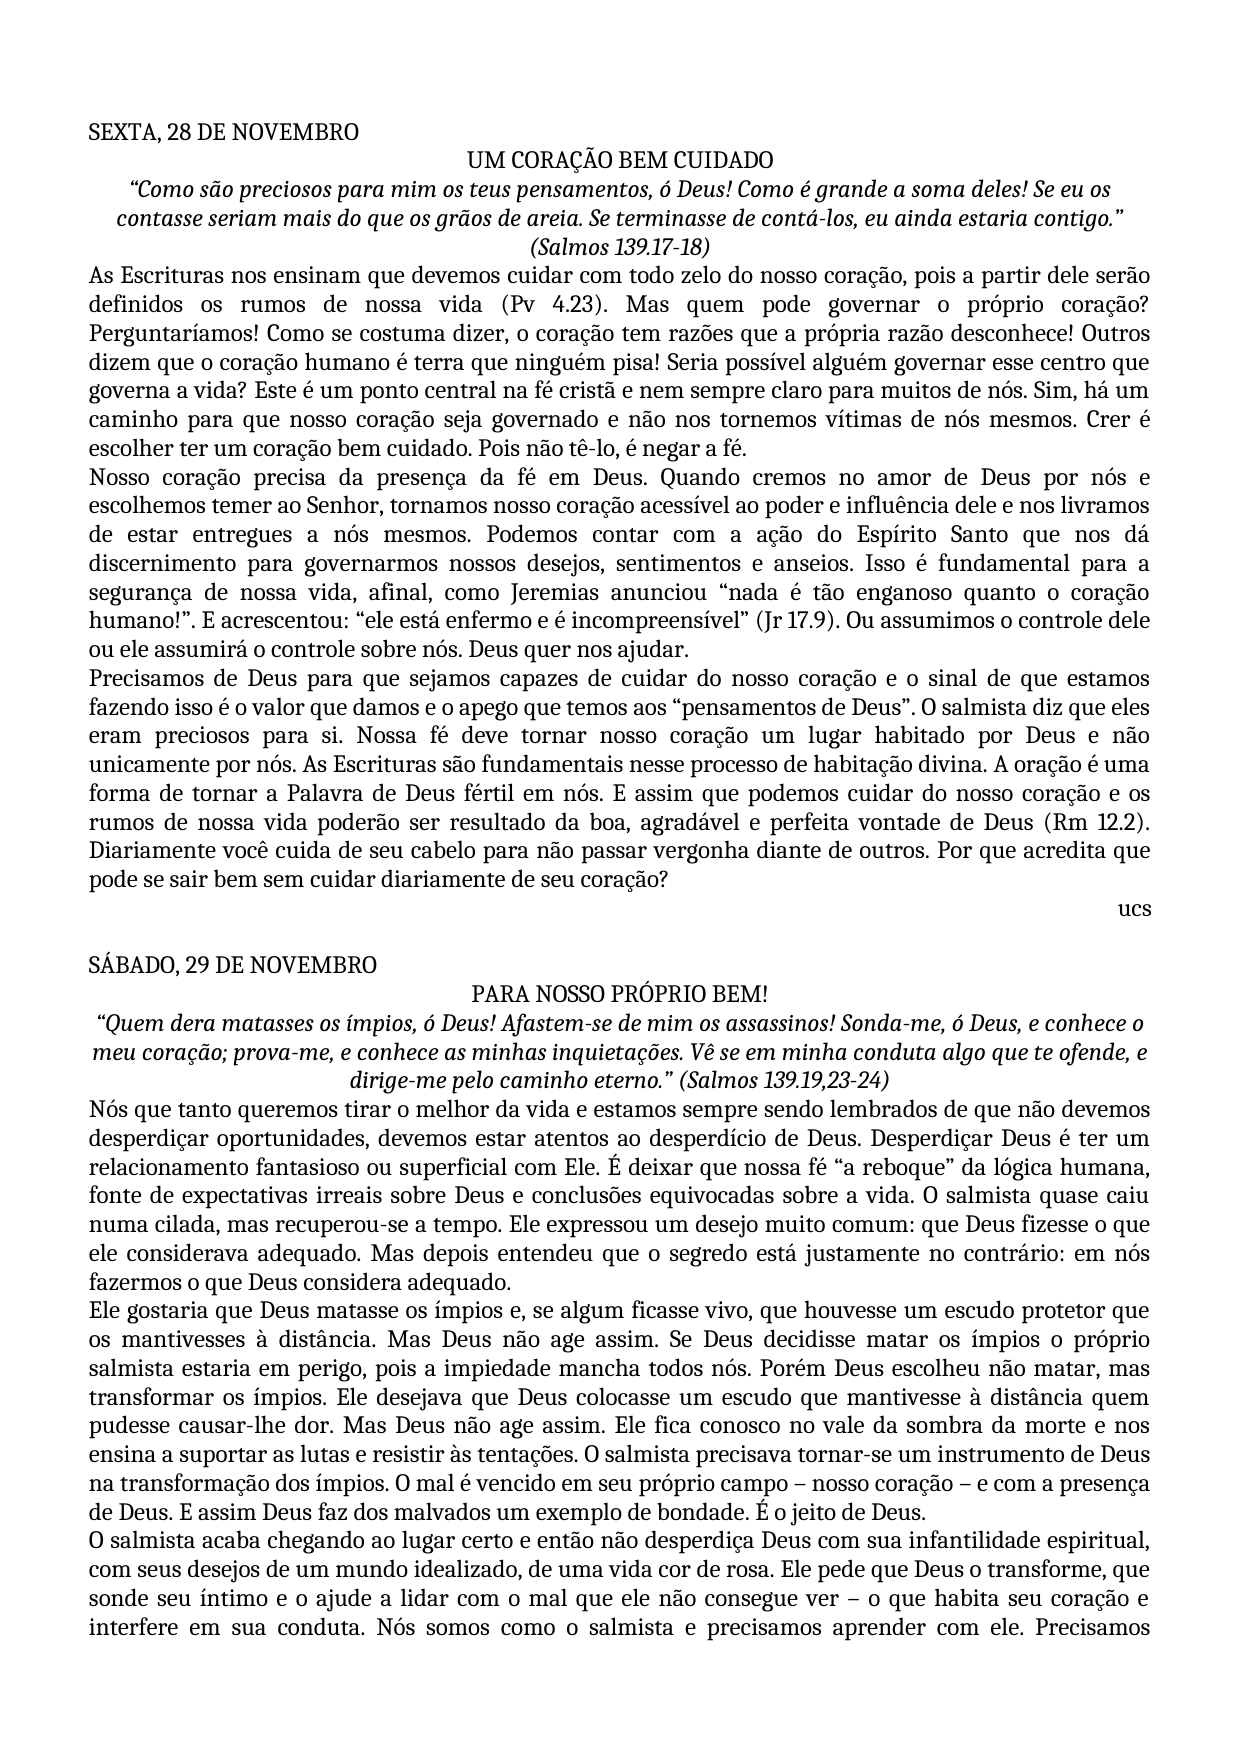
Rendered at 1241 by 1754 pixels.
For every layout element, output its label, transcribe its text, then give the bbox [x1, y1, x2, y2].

text SÁBADO, 29 DE NOVEMBRO [89, 951, 1152, 980]
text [89, 1526, 1152, 1641]
text Nosso coração precisa da presença da fé em Deus. Quando cremos no amor de Deus por nós e escolhemos temer ao Senhor, tornamos nosso coração acessível ao poder e influência dele e nos livramos de estar entregues a nós mesmos. Podemos contar com a ação do Espírito Santo que nos dá discernimento para governarmos nossos desejos, sentimentos e anseios. Isso é fundamental para a segurança de nossa vida, afinal, como Jeremias anunciou “nada é tão enganoso quanto o coração humano!”. E acrescentou: “ele está enfermo e é incompreensível” (Jr 17.9). Ou assumimos o controle dele ou ele assumirá o controle sobre nós. Deus quer nos ajudar. [89, 462, 1152, 664]
text PARA NOSSO PRÓPRIO BEM! [89, 980, 1152, 1009]
text “Como são preciosos para mim os teus pensamentos, ó Deus! Como é grande a soma deles! Se eu os contasse seriam mais do que os grãos de areia. Se terminasse de contá-los, eu ainda estaria contigo.” (Salmos 139.17-18) [89, 175, 1152, 261]
text “Quem dera matasses os ímpios, ó Deus! Afastem-se de mim os assassinos! Sonda-me, ó Deus, e conhece o meu coração; prova-me, e conhece as minhas inquietações. Vê se em minha conduta algo que te ofende, e dirige-me pelo caminho eterno.” (Salmos 139.19,23-24) [89, 1009, 1152, 1095]
text ucs [89, 894, 1152, 922]
text SEXTA, 28 DE NOVEMBRO [89, 117, 1152, 146]
text Nós que tanto queremos tirar o melhor da vida e estamos sempre sendo lembrados de que não devemos desperdiçar oportunidades, devemos estar atentos ao desperdício de Deus. Desperdiçar Deus é ter um relacionamento fantasioso ou superficial com Ele. É deixar que nossa fé “a reboque” da lógica humana, fonte de expectativas irreais sobre Deus e conclusões equivocadas sobre a vida. O salmista quase caiu numa cilada, mas recuperou-se a tempo. Ele expressou um desejo muito comum: que Deus fizesse o que ele considerava adequado. Mas depois entendeu que o segredo está justamente no contrário: em nós fazermos o que Deus considera adequado. [89, 1095, 1152, 1296]
text As Escrituras nos ensinam que devemos cuidar com todo zelo do nosso coração, pois a partir dele serão definidos os rumos de nossa vida (Pv 4.23). Mas quem pode governar o próprio coração? Perguntaríamos! Como se costuma dizer, o coração tem razões que a própria razão desconhece! Outros dizem que o coração humano é terra que ninguém pisa! Seria possível alguém governar esse centro que governa a vida? Este é um ponto central na fé cristã e nem sempre claro para muitos de nós. Sim, há um caminho para que nosso coração seja governado e não nos tornemos vítimas de nós mesmos. Crer é escolher ter um coração bem cuidado. Pois não tê-lo, é negar a fé. [89, 261, 1152, 462]
text Precisamos de Deus para que sejamos capazes de cuidar do nosso coração e o sinal de que estamos fazendo isso é o valor que damos e o apego que temos aos “pensamentos de Deus”. O salmista diz que eles eram preciosos para si. Nossa fé deve tornar nosso coração um lugar habitado por Deus e não unicamente por nós. As Escrituras são fundamentais nesse processo de habitação divina. A oração é uma forma de tornar a Palavra de Deus fértil em nós. E assim que podemos cuidar do nosso coração e os rumos de nossa vida poderão ser resultado da boa, agradável e perfeita vontade de Deus (Rm 12.2). Diariamente você cuida de seu cabelo para não passar vergonha diante de outros. Por que acredita que pode se sair bem sem cuidar diariamente de seu coração? [89, 664, 1152, 894]
text Ele gostaria que Deus matasse os ímpios e, se algum ficasse vivo, que houvesse um escudo protetor que os mantivesses à distância. Mas Deus não age assim. Se Deus decidisse matar os ímpios o próprio salmista estaria em perigo, pois a impiedade mancha todos nós. Porém Deus escolheu não matar, mas transformar os ímpios. Ele desejava que Deus colocasse um escudo que mantivesse à distância quem pudesse causar-lhe dor. Mas Deus não age assim. Ele fica conosco no vale da sombra da morte e nos ensina a suportar as lutas e resistir às tentações. O salmista precisava tornar-se um instrumento de Deus na transformação dos ímpios. O mal é vencido em seu próprio campo – nosso coração – e com a presença de Deus. E assim Deus faz dos malvados um exemplo de bondade. É o jeito de Deus. [89, 1296, 1152, 1526]
text UM CORAÇÃO BEM CUIDADO [89, 146, 1152, 175]
